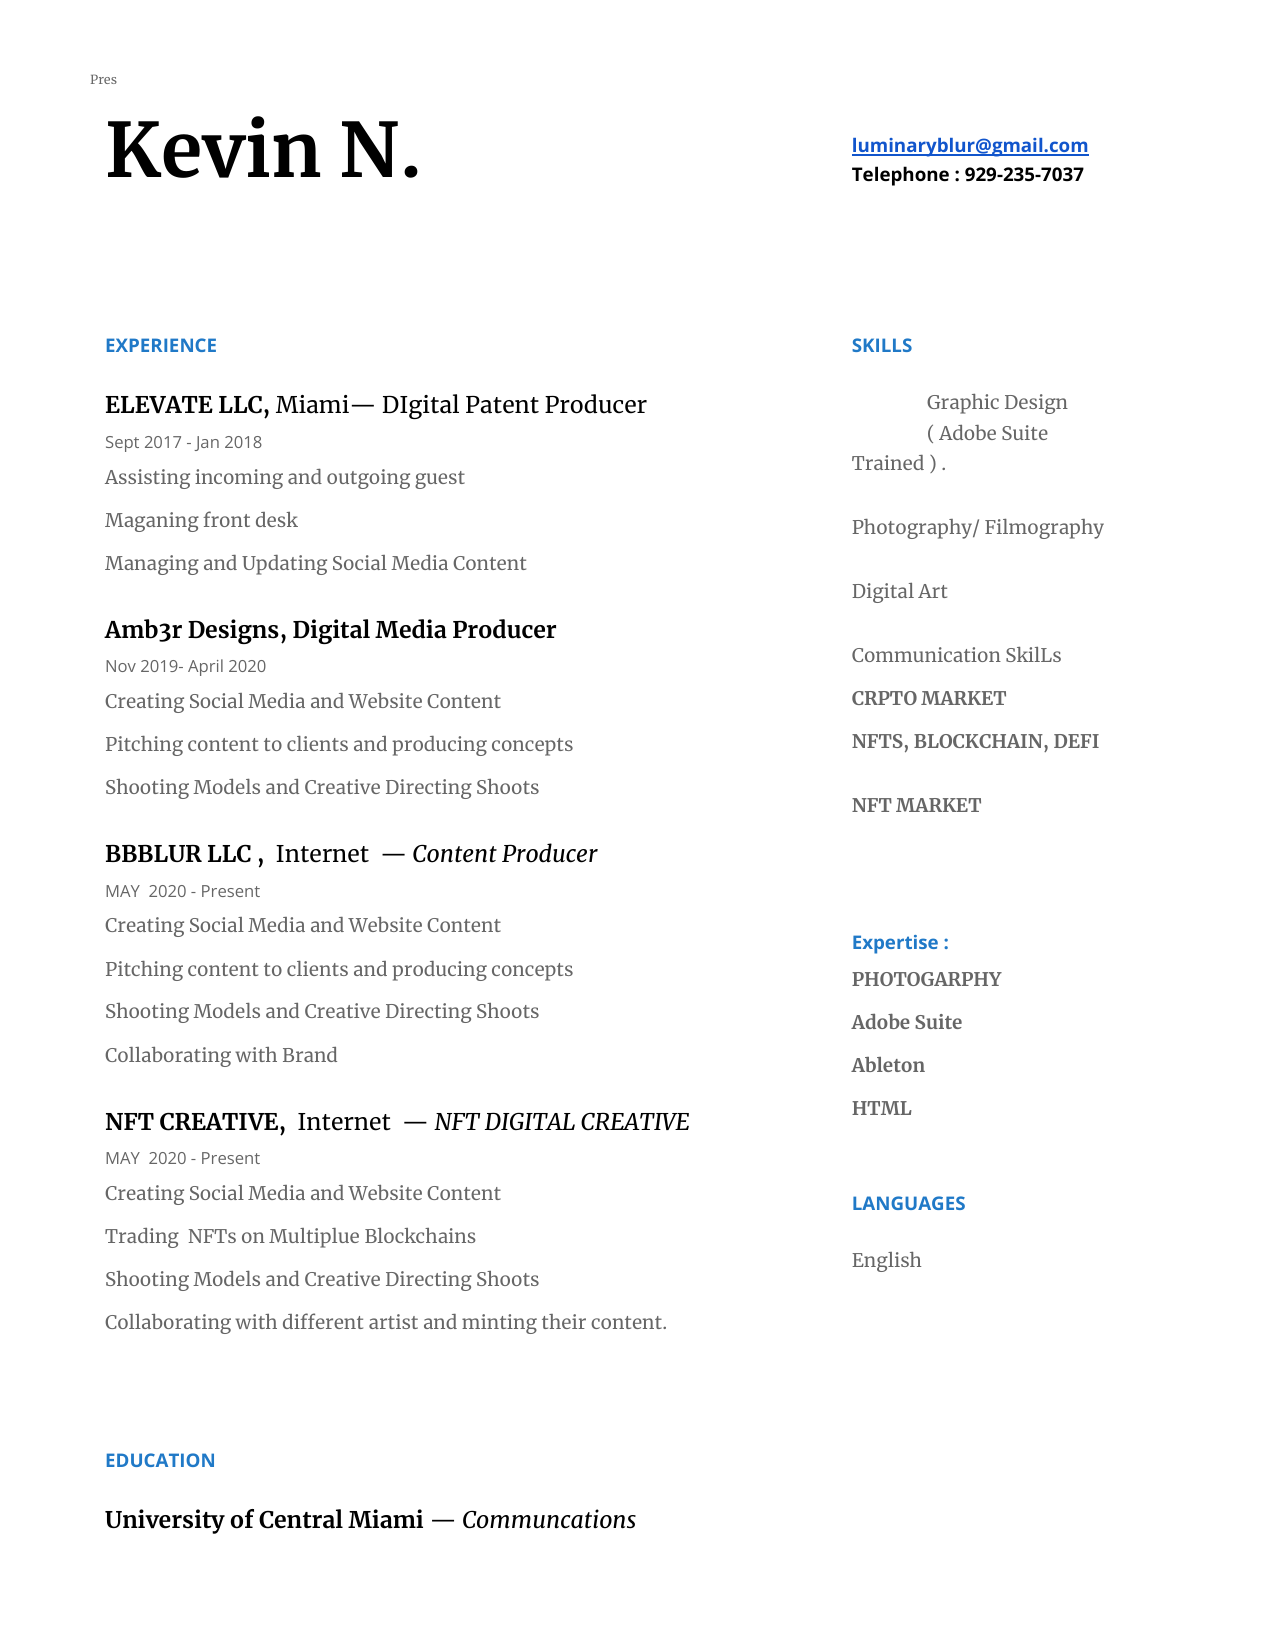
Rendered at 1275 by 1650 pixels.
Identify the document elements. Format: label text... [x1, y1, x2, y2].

table_header luminaryblur@gmail.com Telephone : 929-235-7037 [837, 88, 1181, 255]
text Pres [90, 72, 1154, 88]
table_header Kevin N. [90, 88, 837, 255]
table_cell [90, 255, 837, 1550]
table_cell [837, 255, 1181, 1550]
